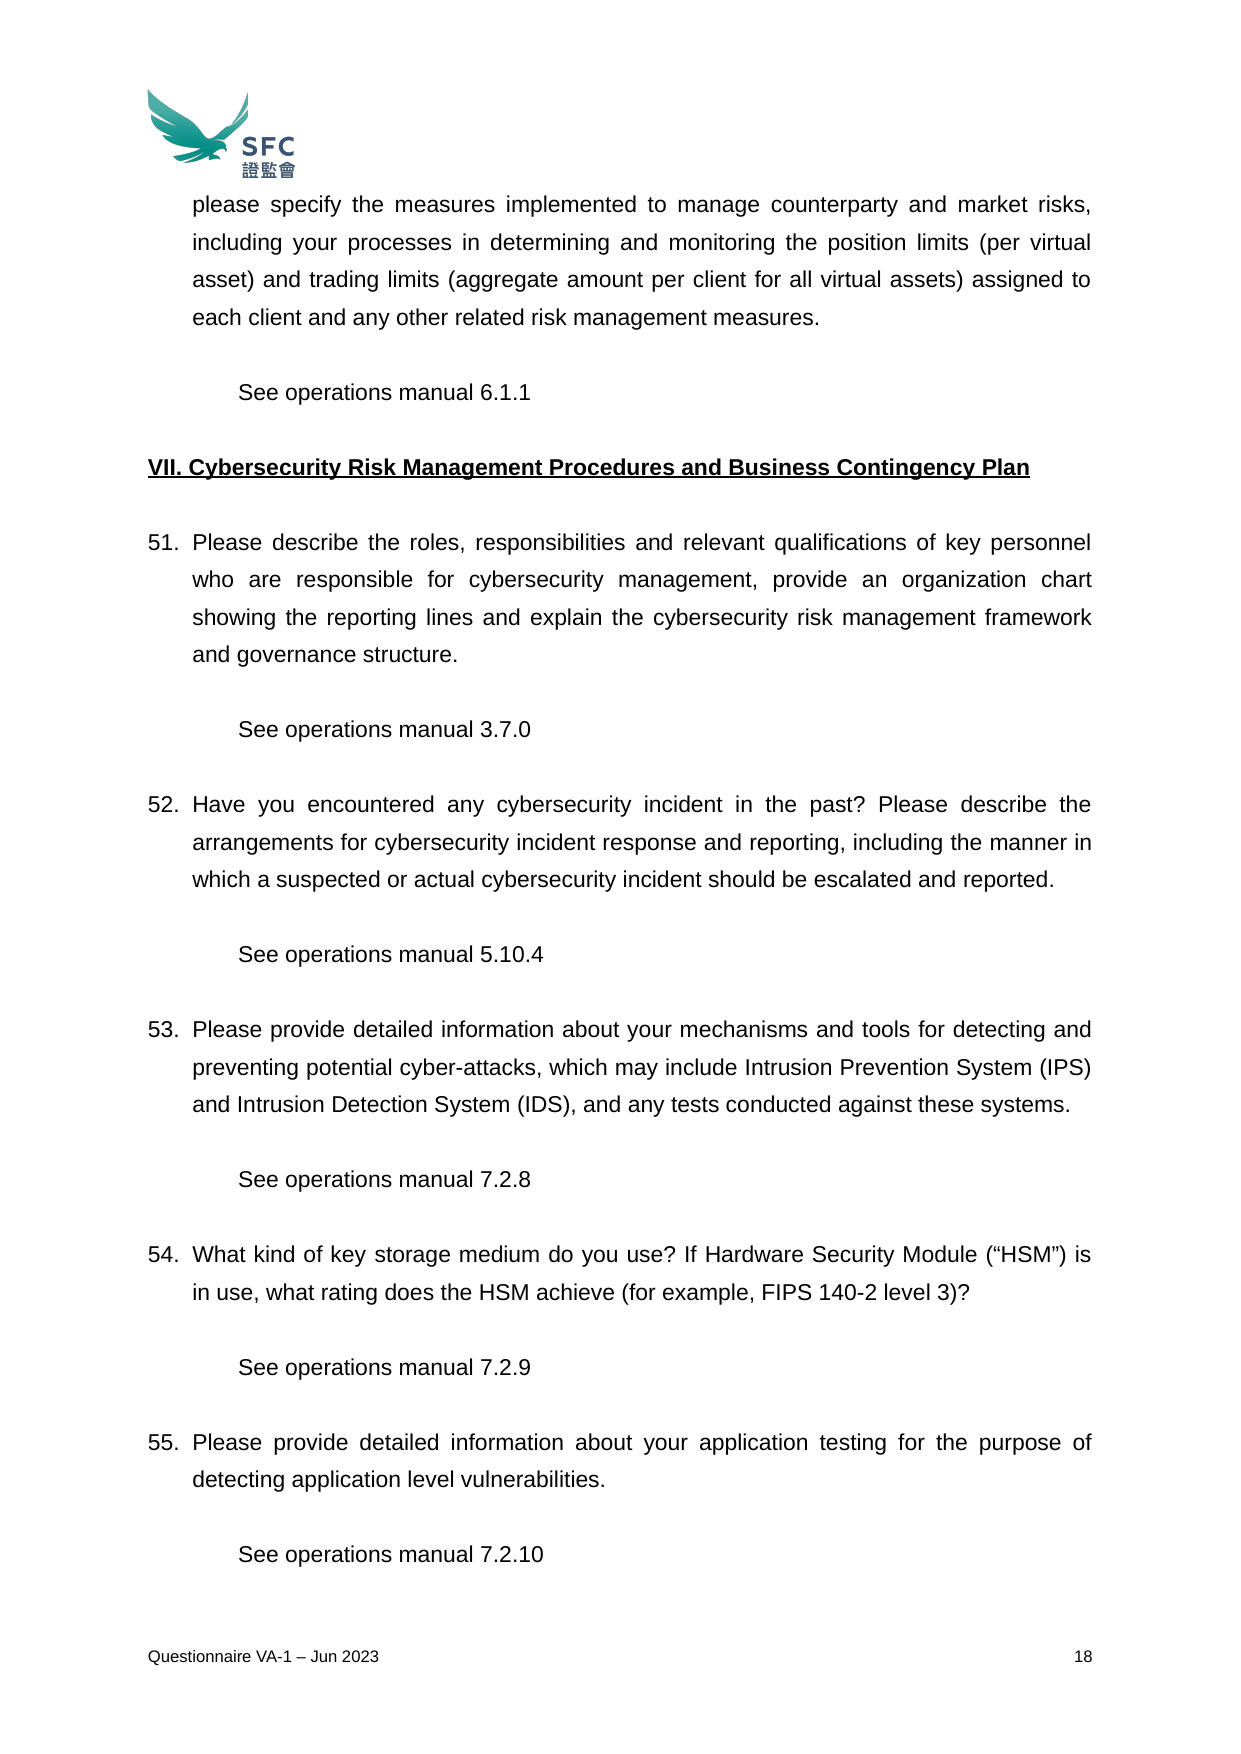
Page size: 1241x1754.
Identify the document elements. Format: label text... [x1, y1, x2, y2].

list Please provide detailed information about your mechanisms and tools for detecting and preventing potential cyber-attacks, which may include Intrusion Prevention System (IPS) and Intrusion Detection System (IDS), and any tests conducted against these systems. [148, 1011, 1092, 1123]
list Have you encountered any cybersecurity incident in the past? Please describe the arrangements for cybersecurity incident response and reporting, including the manner in which a suspected or actual cybersecurity incident should be escalated and reported. [148, 786, 1092, 898]
list What kind of key storage medium do you use? If Hardware Security Module (“HSM”) is in use, what rating does the HSM achieve (for example, FIPS 140-2 level 3)? [148, 1236, 1092, 1311]
picture [147, 88, 295, 178]
list See operations manual 6.1.1 [192, 373, 1092, 411]
list See operations manual 7.2.8 [192, 1161, 1092, 1198]
list See operations manual 7.2.9 [192, 1348, 1092, 1386]
list Please provide detailed information about your application testing for the purpose of detecting application level vulnerabilities. [148, 1423, 1092, 1498]
list See operations manual 3.7.0 [192, 711, 1092, 748]
list See operations manual 5.10.4 [192, 936, 1092, 973]
list VII. Cybersecurity Risk Management Procedures and Business Contingency Plan [148, 448, 1092, 486]
list Please describe the roles, responsibilities and relevant qualifications of key personnel who are responsible for cybersecurity management, provide an organization chart showing the reporting lines and explain the cybersecurity risk management framework and governance structure. [148, 523, 1092, 673]
list See operations manual 7.2.10 [192, 1536, 1092, 1573]
